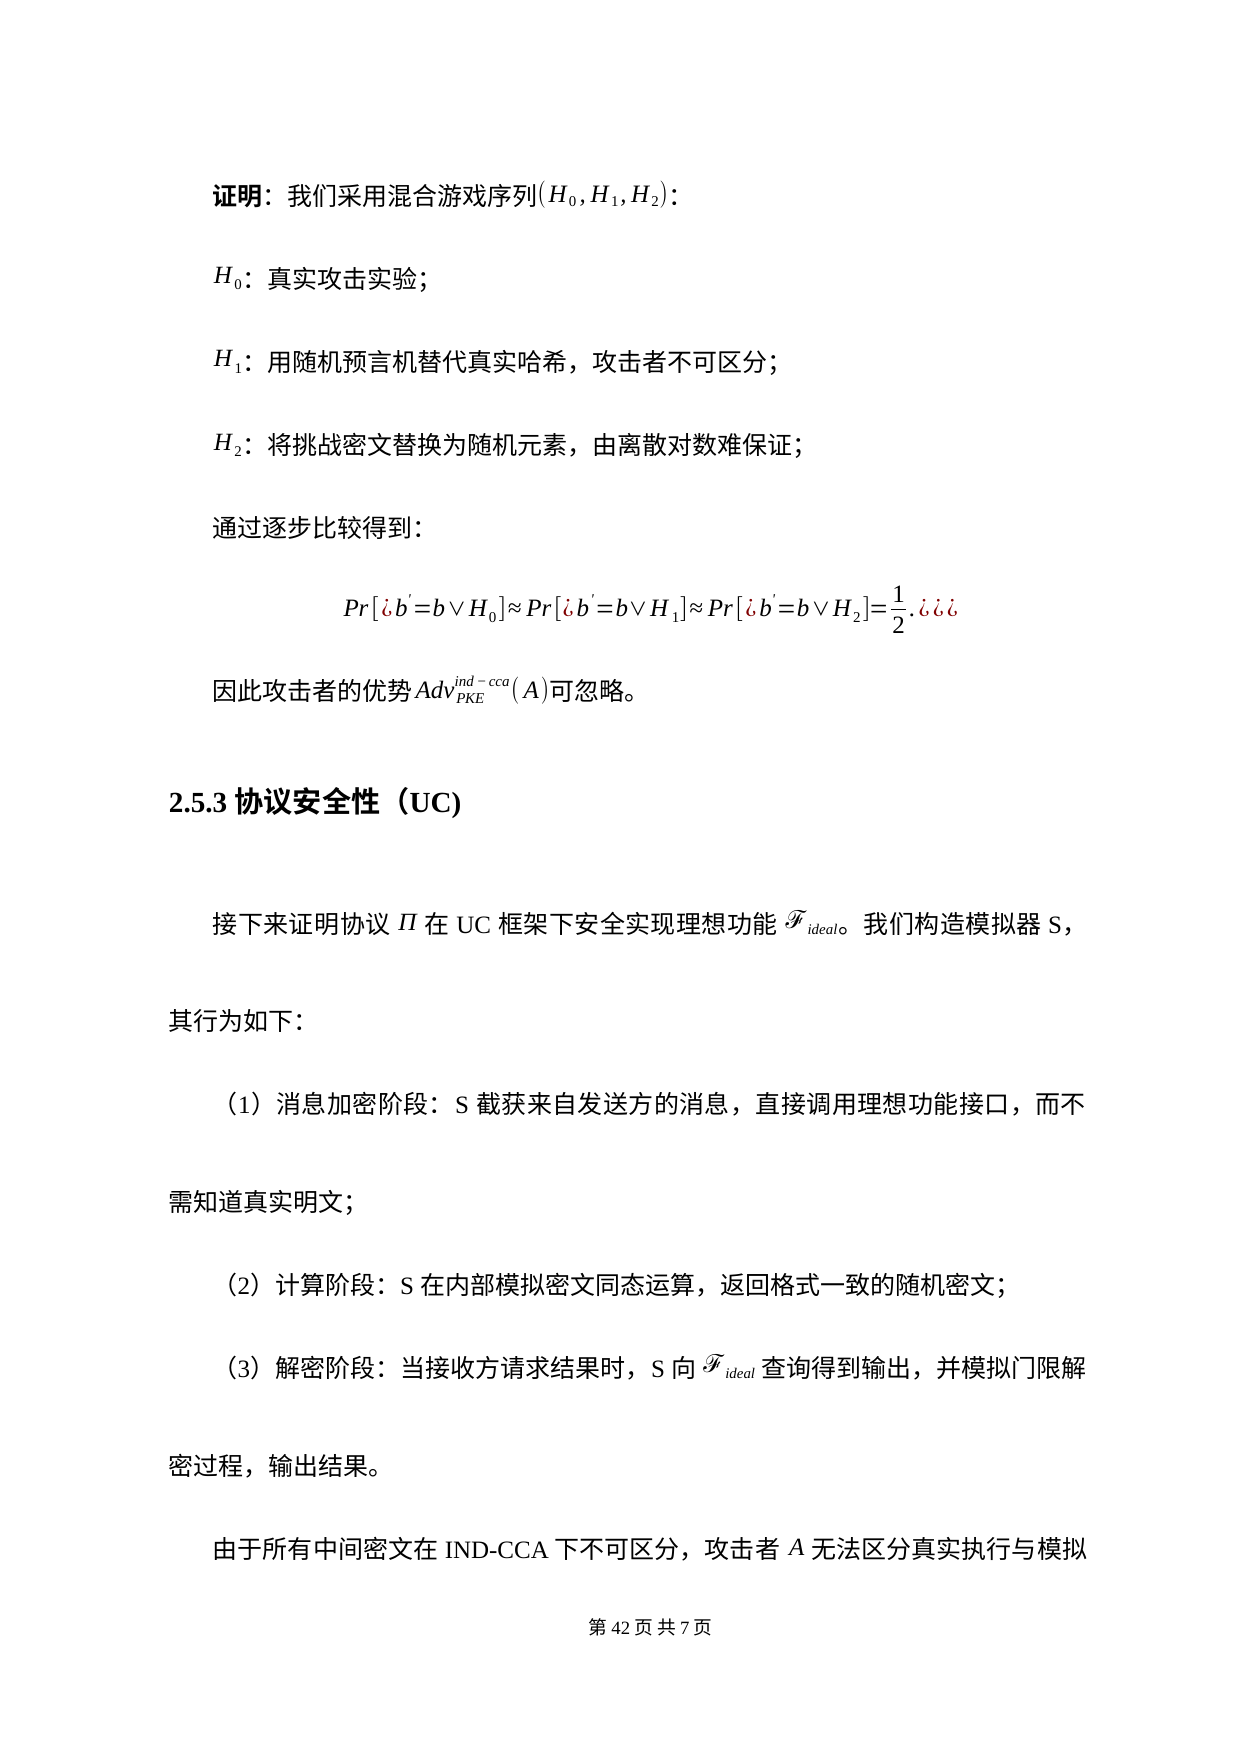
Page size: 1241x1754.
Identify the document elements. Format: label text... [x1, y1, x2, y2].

text （1）消息加密阶段：S 截获来自发送方的消息，直接调用理想功能接口，而不需知道真实明文； [169, 1070, 1087, 1233]
text （2）计算阶段：S 在内部模拟密文同态运算，返回格式一致的随机密文； [169, 1251, 1087, 1316]
text ：将挑战密文替换为随机元素，由离散对数难保证； [169, 411, 1087, 476]
text 因此攻击者的优势可忽略。 [169, 657, 1087, 722]
text 通过逐步比较得到： [169, 494, 1087, 559]
text 接下来证明协议 在 UC 框架下安全实现理想功能 。我们构造模拟器 S，其行为如下： [169, 890, 1087, 1052]
text ：真实攻击实验； [169, 245, 1087, 310]
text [169, 1515, 1087, 1580]
text （3）解密阶段：当接收方请求结果时，S 向 查询得到输出，并模拟门限解密过程，输出结果。 [169, 1334, 1087, 1497]
subtitle 2.5.3 协议安全性（UC) [169, 767, 1087, 832]
text ：用随机预言机替代真实哈希，攻击者不可区分； [169, 328, 1087, 393]
text 证明：我们采用混合游戏序列： [169, 162, 1087, 227]
